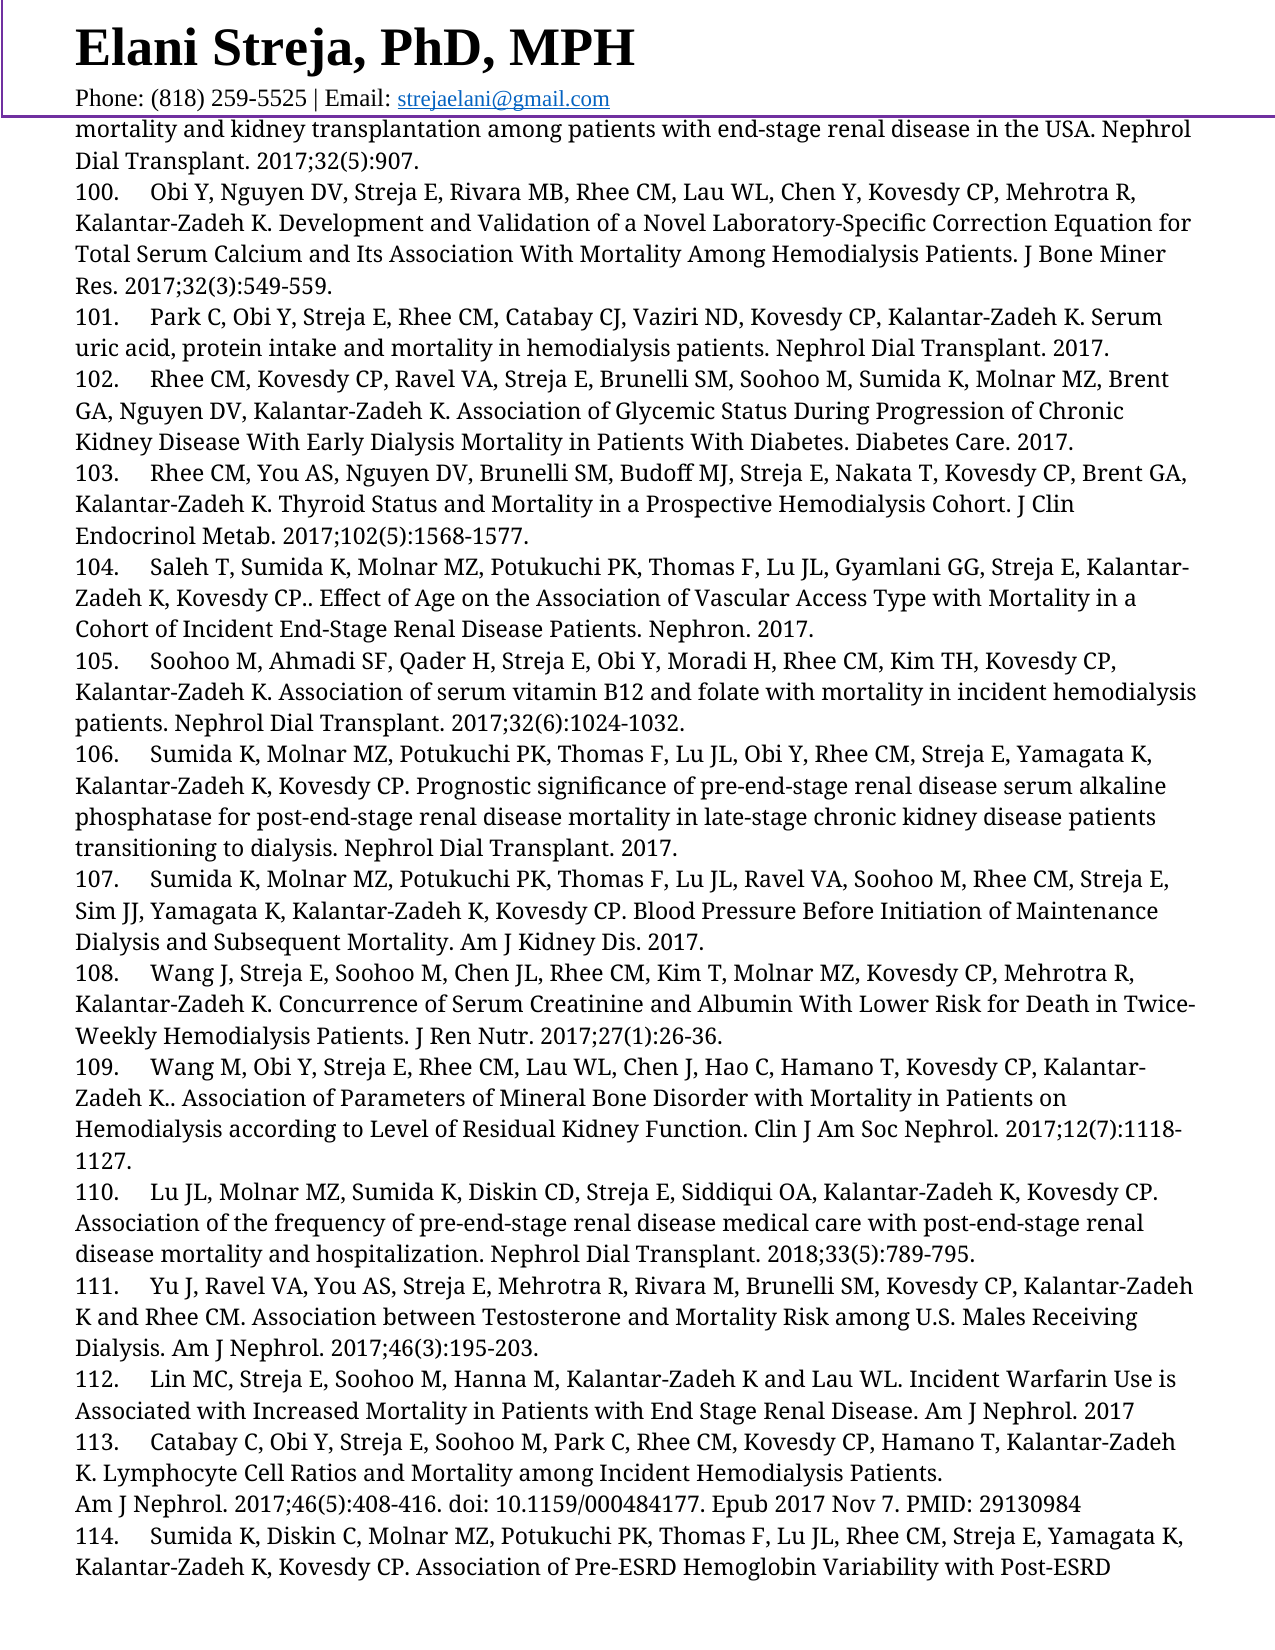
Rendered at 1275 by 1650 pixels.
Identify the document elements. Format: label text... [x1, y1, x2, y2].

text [75, 113, 1200, 176]
text 104. Saleh T, Sumida K, Molnar MZ, Potukuchi PK, Thomas F, Lu JL, Gyamlani GG, Streja E, Kalantar-Zadeh K, Kovesdy CP.. Effect of Age on the Association of Vascular Access Type with Mortality in a Cohort of Incident End-Stage Renal Disease Patients. Nephron. 2017. [75, 551, 1200, 645]
text 105. Soohoo M, Ahmadi SF, Qader H, Streja E, Obi Y, Moradi H, Rhee CM, Kim TH, Kovesdy CP, Kalantar-Zadeh K. Association of serum vitamin B12 and folate with mortality in incident hemodialysis patients. Nephrol Dial Transplant. 2017;32(6):1024-1032. [75, 645, 1200, 738]
text 109. Wang M, Obi Y, Streja E, Rhee CM, Lau WL, Chen J, Hao C, Hamano T, Kovesdy CP, Kalantar-Zadeh K.. Association of Parameters of Mineral Bone Disorder with Mortality in Patients on Hemodialysis according to Level of Residual Kidney Function. Clin J Am Soc Nephrol. 2017;12(7):1118-1127. [75, 1051, 1200, 1176]
text 110. Lu JL, Molnar MZ, Sumida K, Diskin CD, Streja E, Siddiqui OA, Kalantar-Zadeh K, Kovesdy CP. Association of the frequency of pre-end-stage renal disease medical care with post-end-stage renal disease mortality and hospitalization. Nephrol Dial Transplant. 2018;33(5):789-795. [75, 1176, 1200, 1270]
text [75, 1520, 1200, 1582]
text 101. Park C, Obi Y, Streja E, Rhee CM, Catabay CJ, Vaziri ND, Kovesdy CP, Kalantar-Zadeh K. Serum uric acid, protein intake and mortality in hemodialysis patients. Nephrol Dial Transplant. 2017. [75, 301, 1200, 363]
text 112. Lin MC, Streja E, Soohoo M, Hanna M, Kalantar-Zadeh K and Lau WL. Incident Warfarin Use is Associated with Increased Mortality in Patients with End Stage Renal Disease. Am J Nephrol. 2017 [75, 1363, 1200, 1426]
text 103. Rhee CM, You AS, Nguyen DV, Brunelli SM, Budoff MJ, Streja E, Nakata T, Kovesdy CP, Brent GA, Kalantar-Zadeh K. Thyroid Status and Mortality in a Prospective Hemodialysis Cohort. J Clin Endocrinol Metab. 2017;102(5):1568-1577. [75, 457, 1200, 551]
text 102. Rhee CM, Kovesdy CP, Ravel VA, Streja E, Brunelli SM, Soohoo M, Sumida K, Molnar MZ, Brent GA, Nguyen DV, Kalantar-Zadeh K. Association of Glycemic Status During Progression of Chronic Kidney Disease With Early Dialysis Mortality in Patients With Diabetes. Diabetes Care. 2017. [75, 363, 1200, 457]
text 113. Catabay C, Obi Y, Streja E, Soohoo M, Park C, Rhee CM, Kovesdy CP, Hamano T, Kalantar-Zadeh K. Lymphocyte Cell Ratios and Mortality among Incident Hemodialysis Patients. [75, 1426, 1200, 1488]
text 108. Wang J, Streja E, Soohoo M, Chen JL, Rhee CM, Kim T, Molnar MZ, Kovesdy CP, Mehrotra R, Kalantar-Zadeh K. Concurrence of Serum Creatinine and Albumin With Lower Risk for Death in Twice-Weekly Hemodialysis Patients. J Ren Nutr. 2017;27(1):26-36. [75, 957, 1200, 1051]
text 111. Yu J, Ravel VA, You AS, Streja E, Mehrotra R, Rivara M, Brunelli SM, Kovesdy CP, Kalantar-Zadeh K and Rhee CM. Association between Testosterone and Mortality Risk among U.S. Males Receiving Dialysis. Am J Nephrol. 2017;46(3):195-203. [75, 1270, 1200, 1363]
text 107. Sumida K, Molnar MZ, Potukuchi PK, Thomas F, Lu JL, Ravel VA, Soohoo M, Rhee CM, Streja E, Sim JJ, Yamagata K, Kalantar-Zadeh K, Kovesdy CP. Blood Pressure Before Initiation of Maintenance Dialysis and Subsequent Mortality. Am J Kidney Dis. 2017. [75, 863, 1200, 957]
text 100. Obi Y, Nguyen DV, Streja E, Rivara MB, Rhee CM, Lau WL, Chen Y, Kovesdy CP, Mehrotra R, Kalantar-Zadeh K. Development and Validation of a Novel Laboratory-Specific Correction Equation for Total Serum Calcium and Its Association With Mortality Among Hemodialysis Patients. J Bone Miner Res. 2017;32(3):549-559. [75, 176, 1200, 301]
text 106. Sumida K, Molnar MZ, Potukuchi PK, Thomas F, Lu JL, Obi Y, Rhee CM, Streja E, Yamagata K, Kalantar-Zadeh K, Kovesdy CP. Prognostic significance of pre-end-stage renal disease serum alkaline phosphatase for post-end-stage renal disease mortality in late-stage chronic kidney disease patients transitioning to dialysis. Nephrol Dial Transplant. 2017. [75, 738, 1200, 863]
text Am J Nephrol. 2017;46(5):408-416. doi: 10.1159/000484177. Epub 2017 Nov 7. PMID: 29130984 [75, 1488, 1200, 1520]
